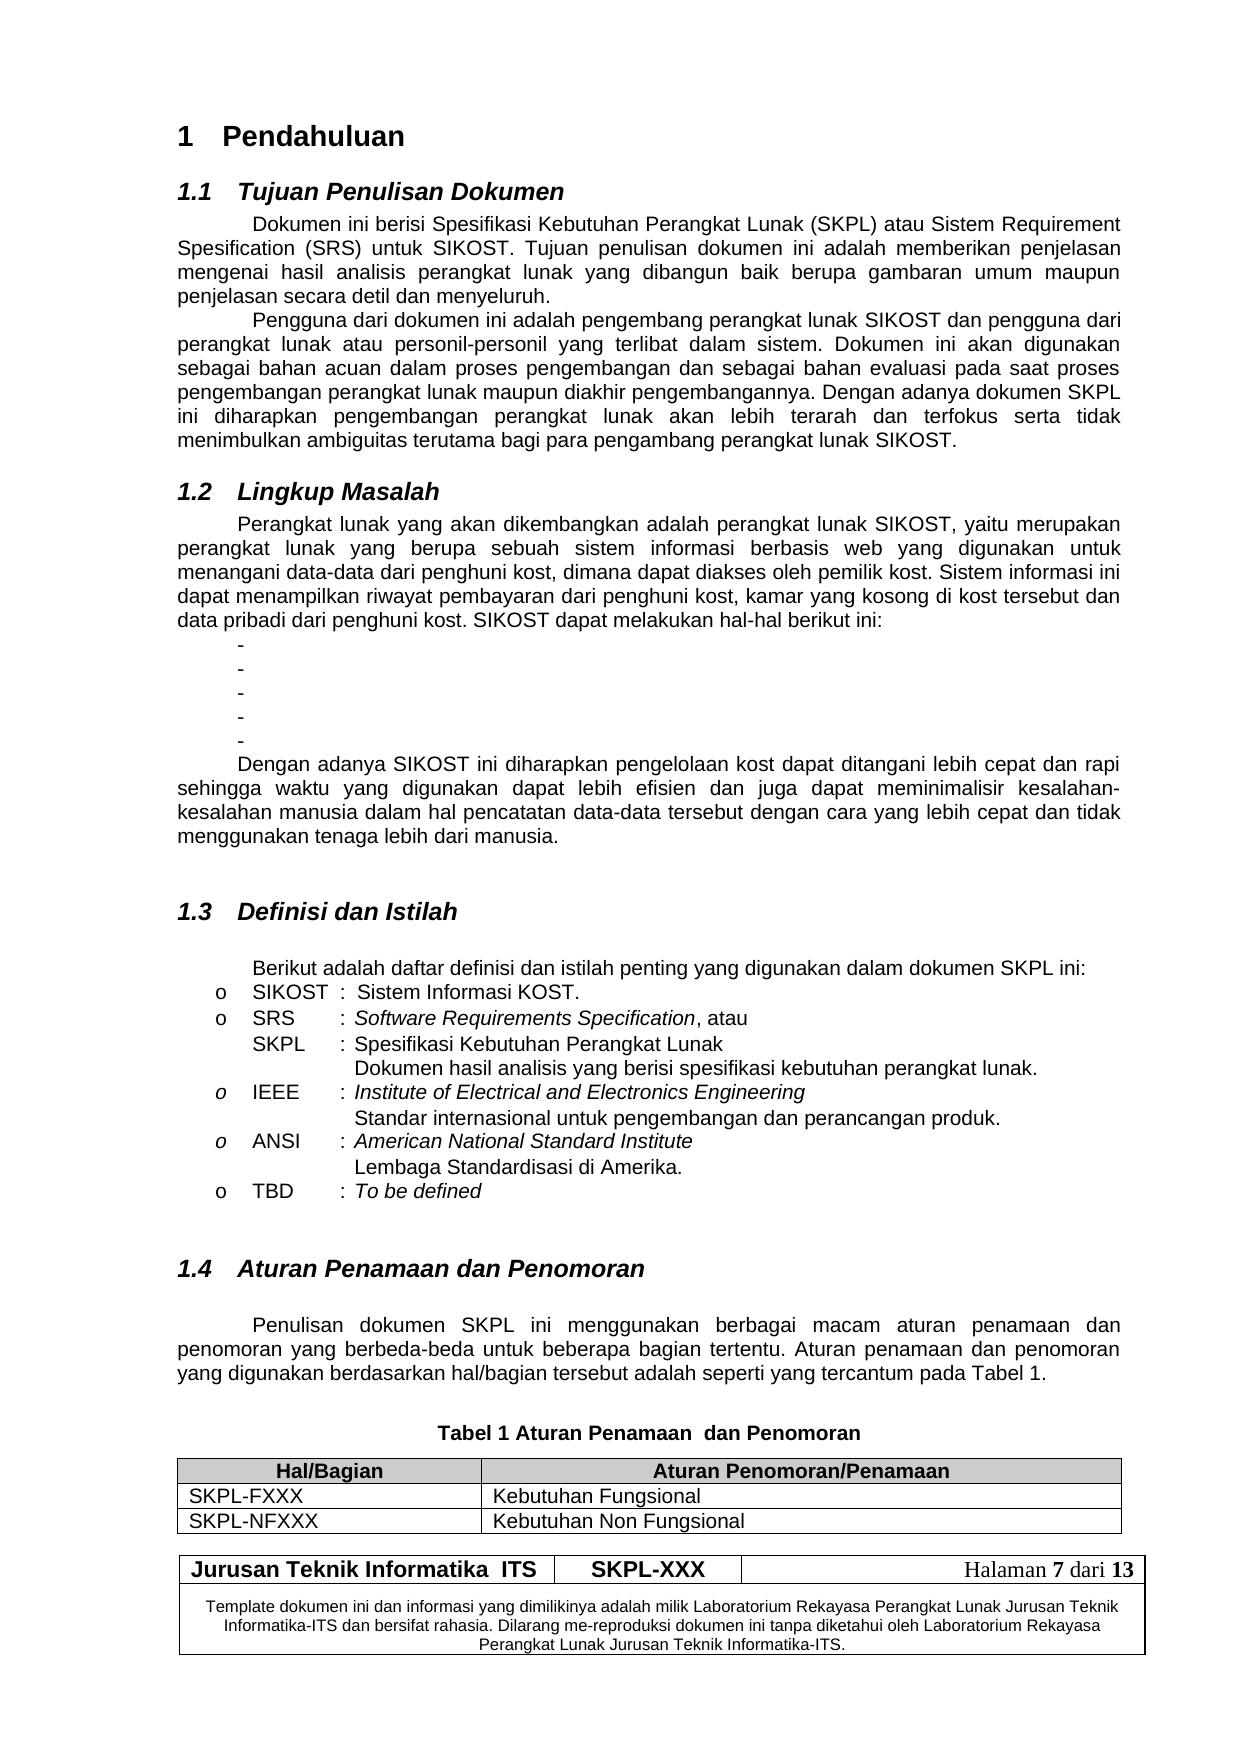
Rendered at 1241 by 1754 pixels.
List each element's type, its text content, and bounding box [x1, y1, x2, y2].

list IEEE : Institute of Electrical and Electronics Engineering [214, 1079, 1122, 1105]
subtitle Lingkup Masalah [177, 477, 1122, 505]
text Dengan adanya SIKOST ini diharapkan pengelolaan kost dapat ditangani lebih cepat dan rapi sehingga waktu yang digunakan dapat lebih efisien dan juga dapat meminimalisir kesalahan-kesalahan manusia dalam hal pencatatan data-data tersebut dengan cara yang lebih cepat dan tidak menggunakan tenaga lebih dari manusia. [177, 752, 1122, 848]
table_header Aturan Penomoran/Penamaan [482, 1459, 1121, 1483]
text SKPL : Spesifikasi Kebutuhan Perangkat Lunak [252, 1032, 1122, 1056]
table_cell SKPL-FXXX [178, 1484, 481, 1508]
text Lembaga Standardisasi di Amerika. [177, 1155, 1122, 1179]
list SRS : Software Requirements Specification, atau [214, 1006, 1122, 1032]
subtitle Aturan Penamaan dan Penomoran [177, 1254, 1122, 1283]
list TBD : To be defined [214, 1179, 1122, 1205]
subtitle Tujuan Penulisan Dokumen [177, 177, 1122, 206]
text Pengguna dari dokumen ini adalah pengembang perangkat lunak SIKOST dan pengguna dari perangkat lunak atau personil-personil yang terlibat dalam sistem. Dokumen ini akan digunakan sebagai bahan acuan dalam proses pengembangan dan sebagai bahan evaluasi pada saat proses pengembangan perangkat lunak maupun diakhir pengembangannya. Dengan adanya dokumen SKPL ini diharapkan pengembangan perangkat lunak akan lebih terarah dan terfokus serta tidak menimbulkan ambiguitas terutama bagi para pengambang perangkat lunak SIKOST. [177, 308, 1122, 452]
table_cell SKPL-NFXXX [178, 1509, 481, 1533]
text Standar internasional untuk pengembangan dan perancangan produk. [177, 1105, 1122, 1129]
text Perangkat lunak yang akan dikembangkan adalah perangkat lunak SIKOST, yaitu merupakan perangkat lunak yang berupa sebuah sistem informasi berbasis web yang digunakan untuk menangani data-data dari penghuni kost, dimana dapat diakses oleh pemilik kost. Sistem informasi ini dapat menampilkan riwayat pembayaran dari penghuni kost, kamar yang kosong di kost tersebut dan data pribadi dari penghuni kost. SIKOST dapat melakukan hal-hal berikut ini: [177, 512, 1122, 631]
list SIKOST : Sistem Informasi KOST. [214, 980, 1122, 1006]
table_cell Kebutuhan Fungsional [482, 1484, 1121, 1508]
list ANSI : American National Standard Institute [214, 1129, 1122, 1155]
subtitle Pendahuluan [177, 118, 1122, 152]
text Berikut adalah daftar definisi dan istilah penting yang digunakan dalam dokumen SKPL ini: [177, 956, 1122, 980]
text Dokumen hasil analisis yang berisi spesifikasi kebutuhan perangkat lunak. [177, 1056, 1122, 1079]
subtitle Definisi dan Istilah [177, 897, 1122, 926]
table_header Hal/Bagian [178, 1459, 481, 1483]
table_cell Kebutuhan Non Fungsional [482, 1509, 1121, 1533]
text Tabel 1 Aturan Penamaan dan Penomoran [177, 1421, 1122, 1445]
text Penulisan dokumen SKPL ini menggunakan berbagai macam aturan penamaan dan penomoran yang berbeda-beda untuk beberapa bagian tertentu. Aturan penamaan dan penomoran yang digunakan berdasarkan hal/bagian tersebut adalah seperti yang tercantum pada Tabel 1. [177, 1313, 1122, 1385]
text Dokumen ini berisi Spesifikasi Kebutuhan Perangkat Lunak (SKPL) atau Sistem Requirement Spesification (SRS) untuk SIKOST. Tujuan penulisan dokumen ini adalah memberikan penjelasan mengenai hasil analisis perangkat lunak yang dibangun baik berupa gambaran umum maupun penjelasan secara detil dan menyeluruh. [177, 212, 1122, 308]
